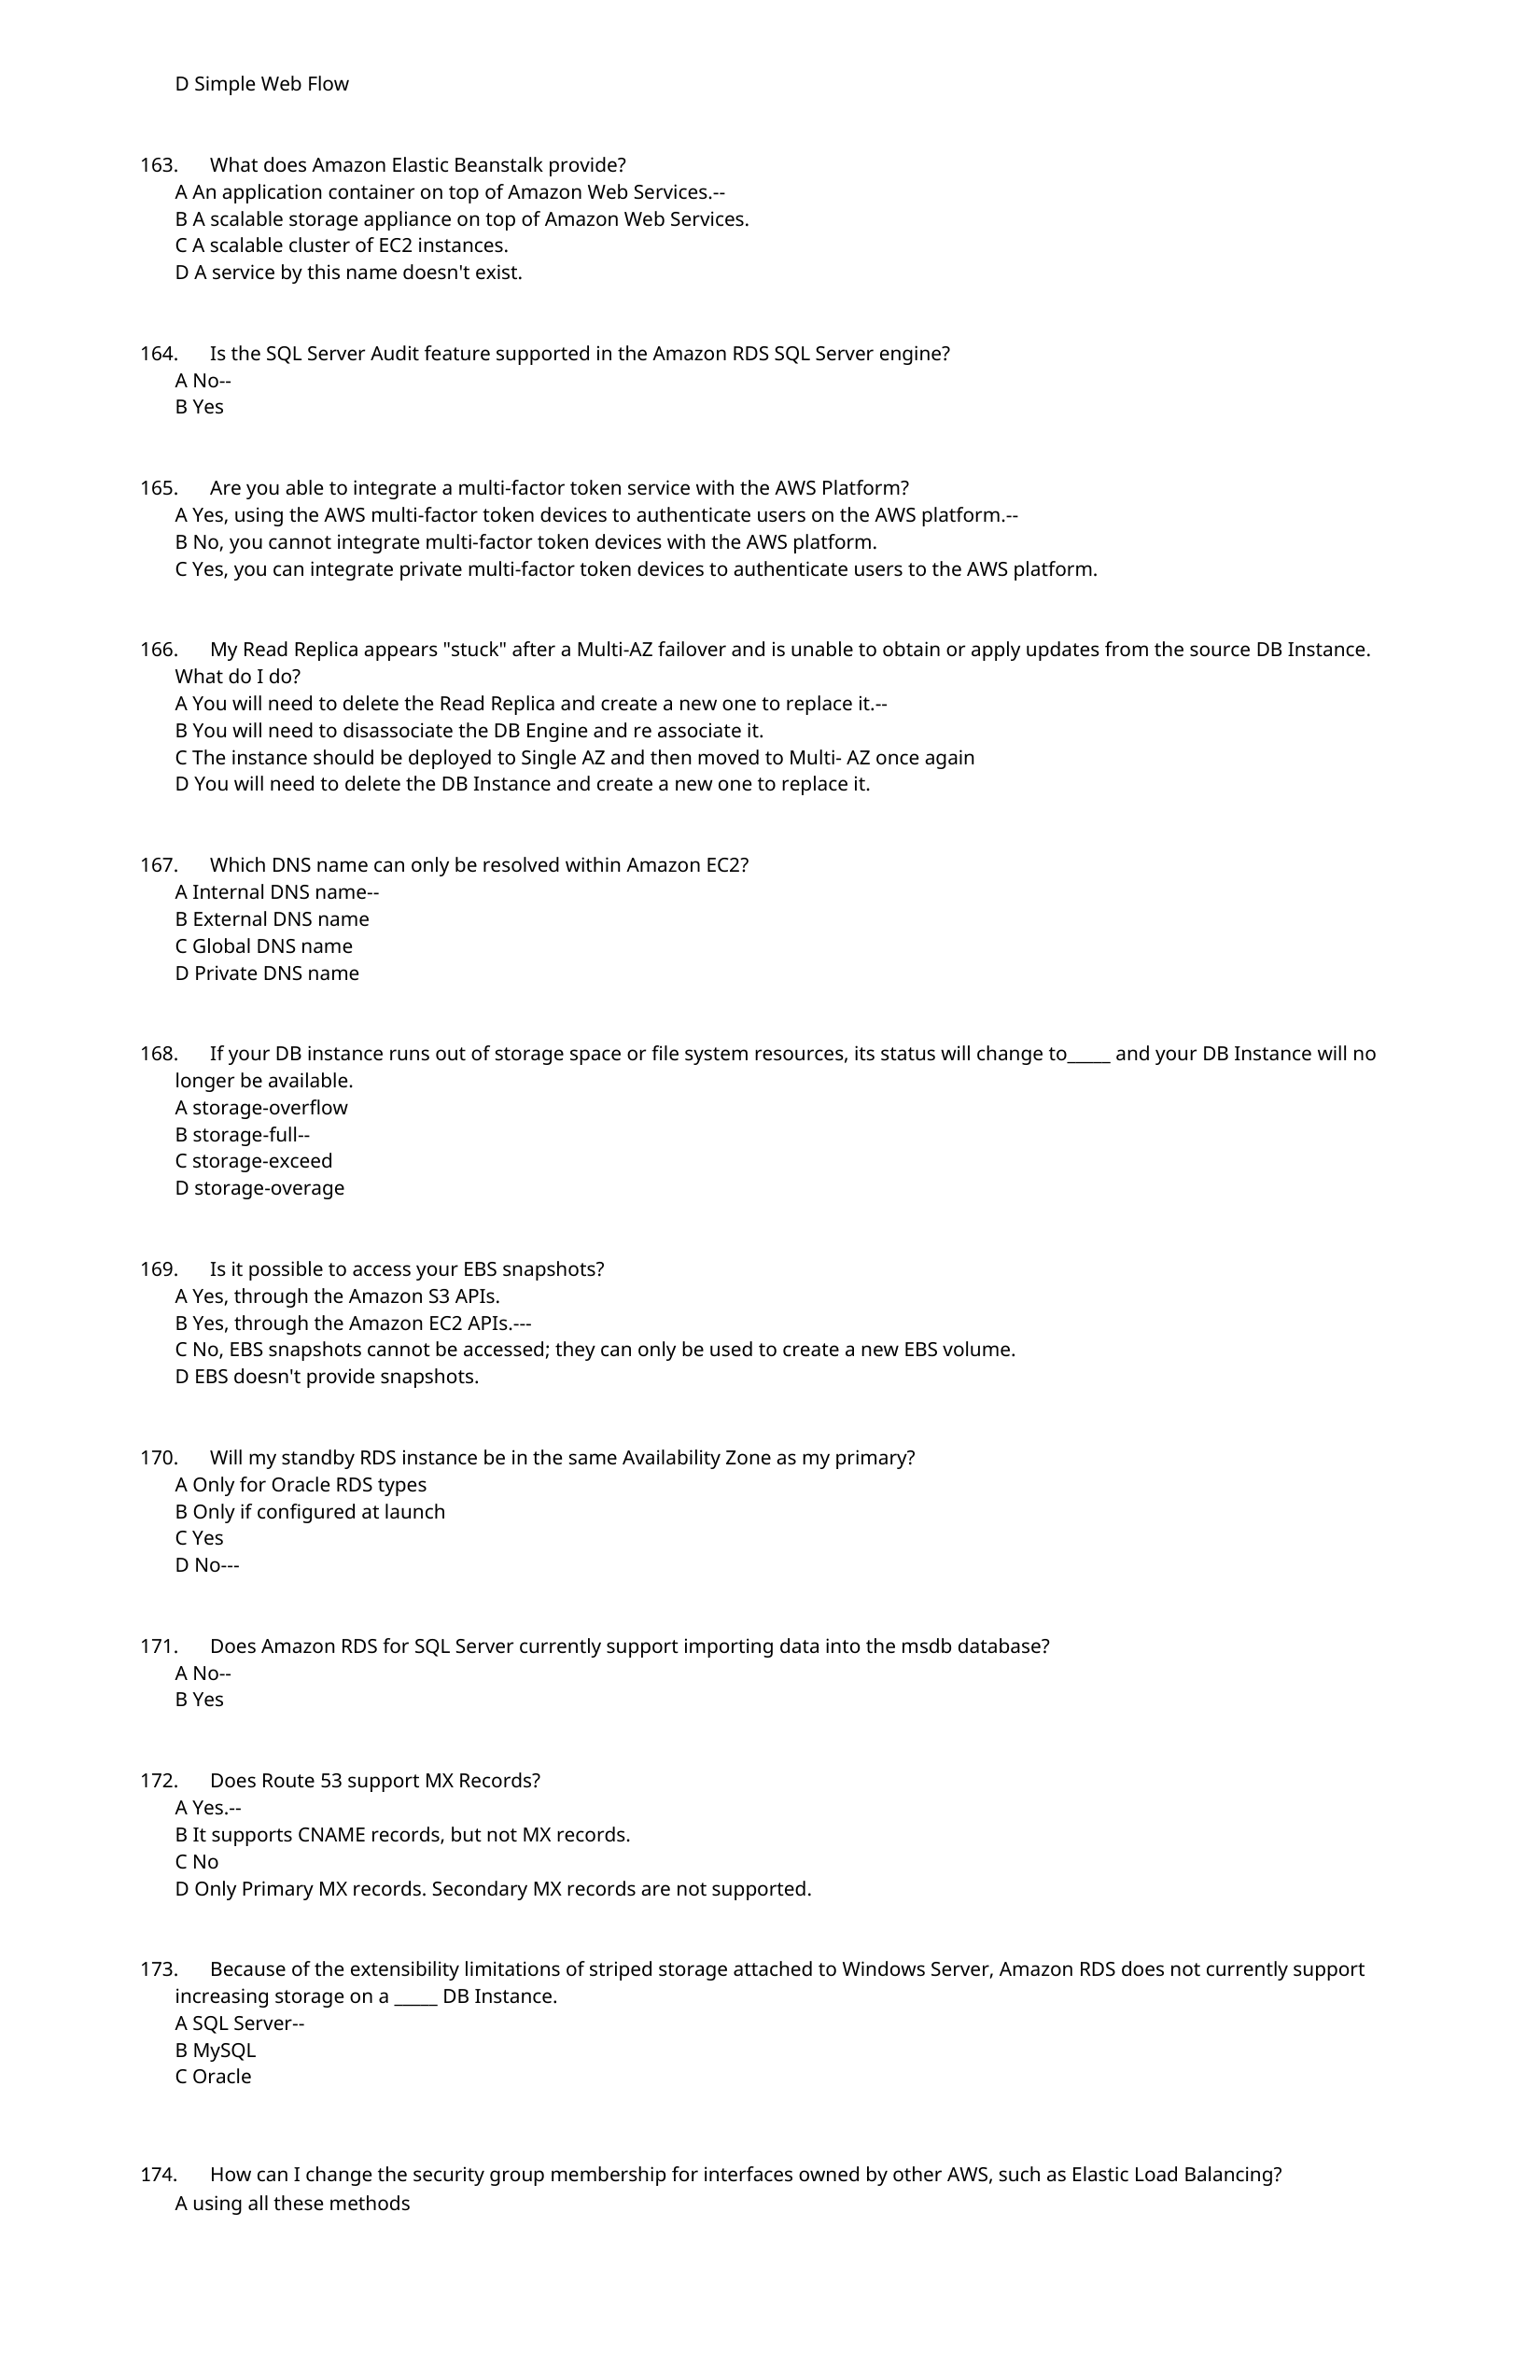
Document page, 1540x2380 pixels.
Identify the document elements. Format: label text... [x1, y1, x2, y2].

list Does Amazon RDS for SQL Server currently support importing data into the msdb database? A No-- B Yes [140, 1631, 1400, 1767]
list Because of the extensibility limitations of striped storage attached to Windows Server, Amazon RDS does not currently support increasing storage on a _____ DB Instance. A SQL Server-- B MySQL C Oracle [140, 1955, 1400, 2117]
list Is the SQL Server Audit feature supported in the Amazon RDS SQL Server engine? A No-- B Yes [140, 339, 1400, 474]
list Are you able to integrate a multi-factor token service with the AWS Platform? A Yes, using the AWS multi-factor token devices to authenticate users on the AWS platform.-- B No, you cannot integrate multi-factor token devices with the AWS platform. C Yes, you can integrate private multi-factor token devices to authenticate users to the AWS platform. [140, 474, 1400, 636]
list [140, 70, 1400, 151]
list If your DB instance runs out of storage space or file system resources, its status will change to_____ and your DB Instance will no longer be available. A storage-overflow B storage-full-- C storage-exceed D storage-overage [140, 1040, 1400, 1254]
list Which DNS name can only be resolved within Amazon EC2? A Internal DNS name-- B External DNS name C Global DNS name D Private DNS name [140, 851, 1400, 1040]
list My Read Replica appears "stuck" after a Multi-AZ failover and is unable to obtain or apply updates from the source DB Instance. What do I do? A You will need to delete the Read Replica and create a new one to replace it.-- B You will need to disassociate the DB Engine and re associate it. C The instance should be deployed to Single AZ and then moved to Multi- AZ once again D You will need to delete the DB Instance and create a new one to replace it. [140, 636, 1400, 851]
list Will my standby RDS instance be in the same Availability Zone as my primary? A Only for Oracle RDS types B Only if configured at launch C Yes D No--- [140, 1444, 1400, 1631]
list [140, 2161, 1400, 2216]
list Does Route 53 support MX Records? A Yes.-- B It supports CNAME records, but not MX records. C No D Only Primary MX records. Secondary MX records are not supported. [140, 1767, 1400, 1955]
list Is it possible to access your EBS snapshots? A Yes, through the Amazon S3 APIs. B Yes, through the Amazon EC2 APIs.--- C No, EBS snapshots cannot be accessed; they can only be used to create a new EBS volume. D EBS doesn't provide snapshots. [140, 1254, 1400, 1444]
list What does Amazon Elastic Beanstalk provide? A An application container on top of Amazon Web Services.-- B A scalable storage appliance on top of Amazon Web Services. C A scalable cluster of EC2 instances. D A service by this name doesn't exist. [140, 151, 1400, 339]
